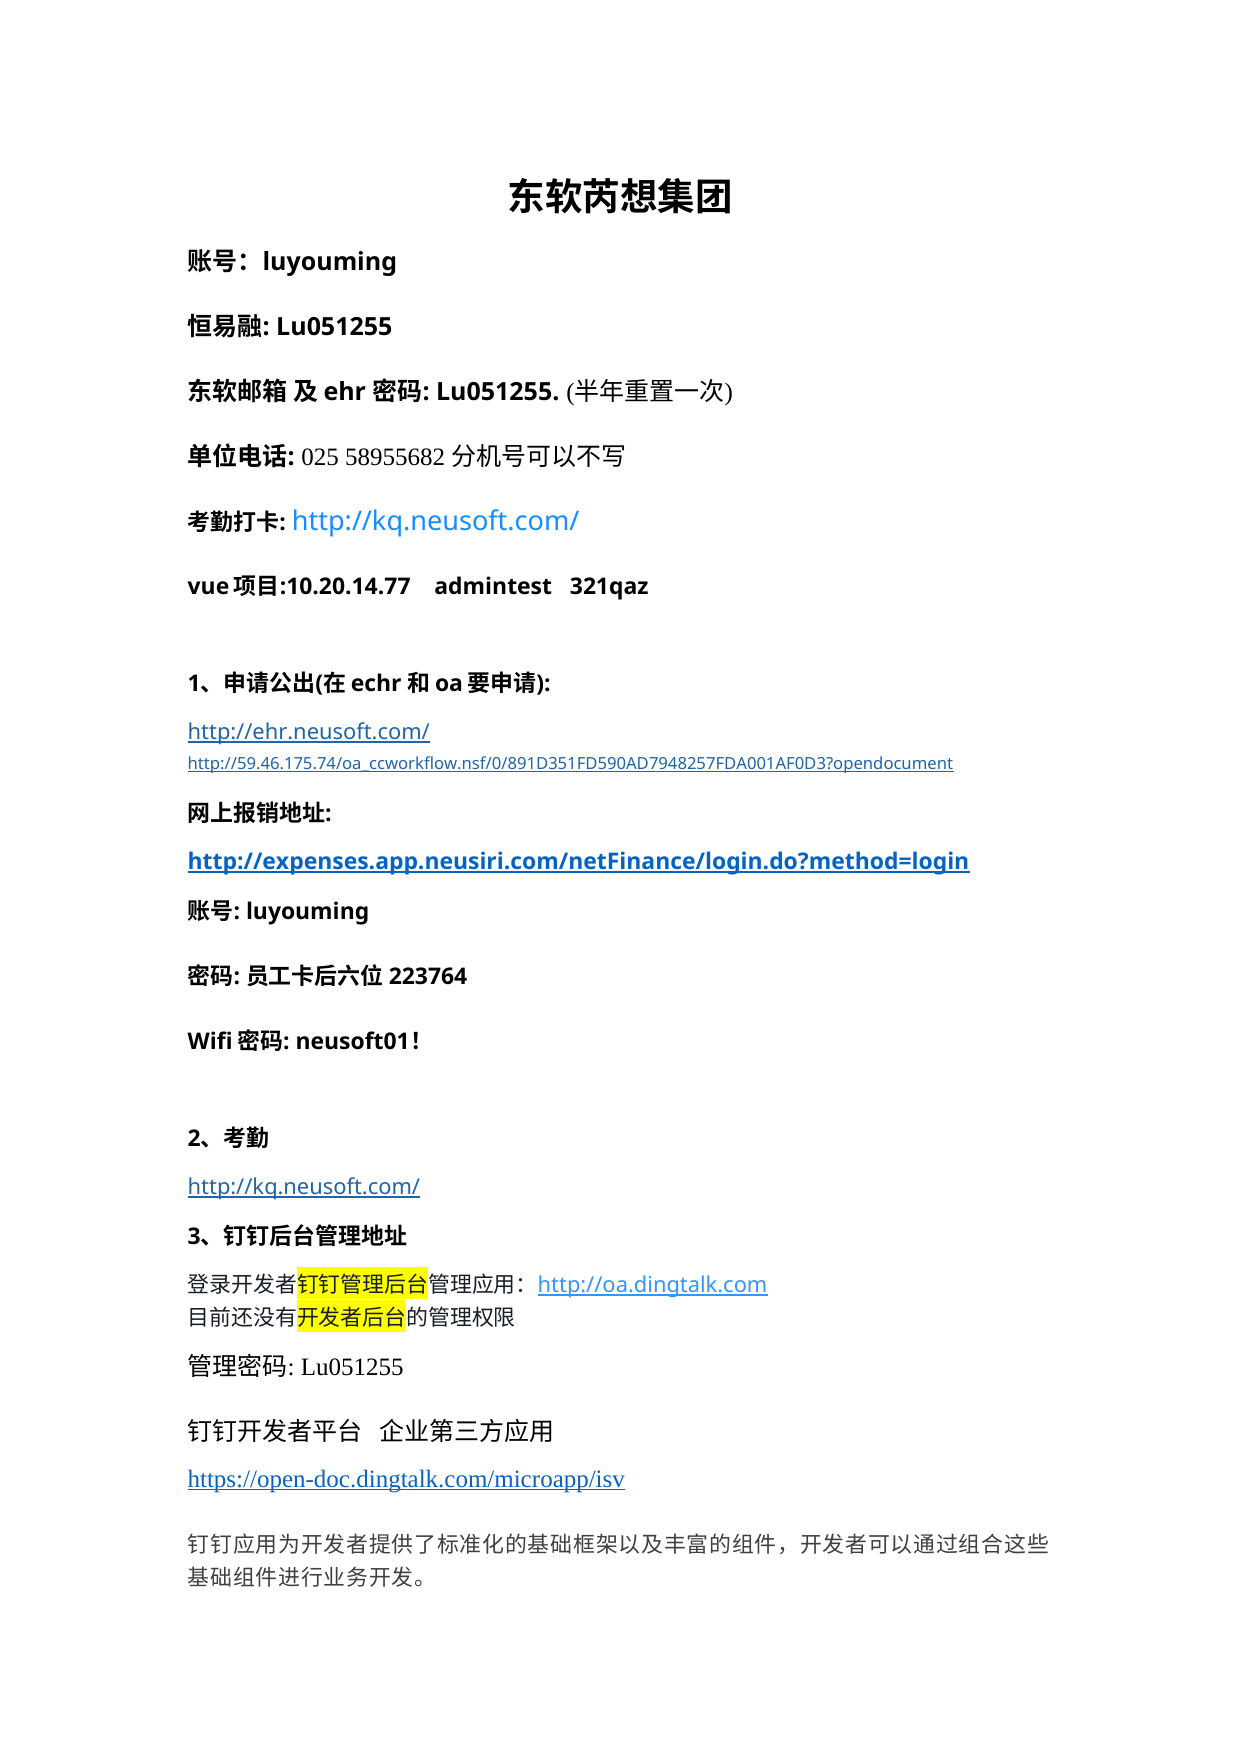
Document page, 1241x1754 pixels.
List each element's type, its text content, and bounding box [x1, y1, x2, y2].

text http://59.46.175.74/oa_ccworkflow.nsf/0/891D351FD590AD7948257FDA001AF0D3?opendocument [187, 747, 1053, 779]
text 密码: 员工卡后六位 223764 [187, 942, 1053, 1007]
text http://expenses.app.neusiri.com/netFinance/login.do?method=login [187, 844, 1053, 877]
text 登录开发者钉钉管理后台管理应用：http://oa.dingtalk.com [537, 1267, 1053, 1299]
text Wifi密码: neusoft01！ [187, 1007, 1053, 1072]
text 管理密码: Lu051255 [187, 1332, 1053, 1397]
text 恒易融: Lu051255 [187, 292, 1053, 357]
text 钉钉应用为开发者提供了标准化的基础框架以及丰富的组件，开发者可以通过组合这些基础组件进行业务开发。 [187, 1527, 1053, 1592]
text 东软邮箱 及ehr 密码: Lu051255. (半年重置一次) [187, 357, 1053, 422]
text 钉钉开发者平台 企业第三方应用 [187, 1397, 1053, 1462]
text vue项目:10.20.14.77 admintest 321qaz [187, 552, 1053, 617]
text 账号：luyouming [187, 227, 1053, 292]
text http://ehr.neusoft.com/ [187, 714, 1053, 747]
text 账号: luyouming [187, 877, 1053, 942]
text 3、钉钉后台管理地址 [187, 1202, 1053, 1267]
text https://open-doc.dingtalk.com/microapp/isv [187, 1462, 1053, 1494]
text 东软芮想集团 [187, 162, 1053, 227]
text http://kq.neusoft.com/ [187, 1169, 1053, 1202]
text 网上报销地址: [187, 779, 1053, 844]
text 2、考勤 [187, 1104, 1053, 1169]
text 考勤打卡: http://kq.neusoft.com/ [187, 487, 1053, 552]
text 单位电话: 025 58955682 分机号可以不写 [187, 422, 1053, 487]
text 1、申请公出(在echr 和oa要申请): [187, 649, 1053, 714]
text 目前还没有开发者后台的管理权限 [187, 1299, 1053, 1332]
